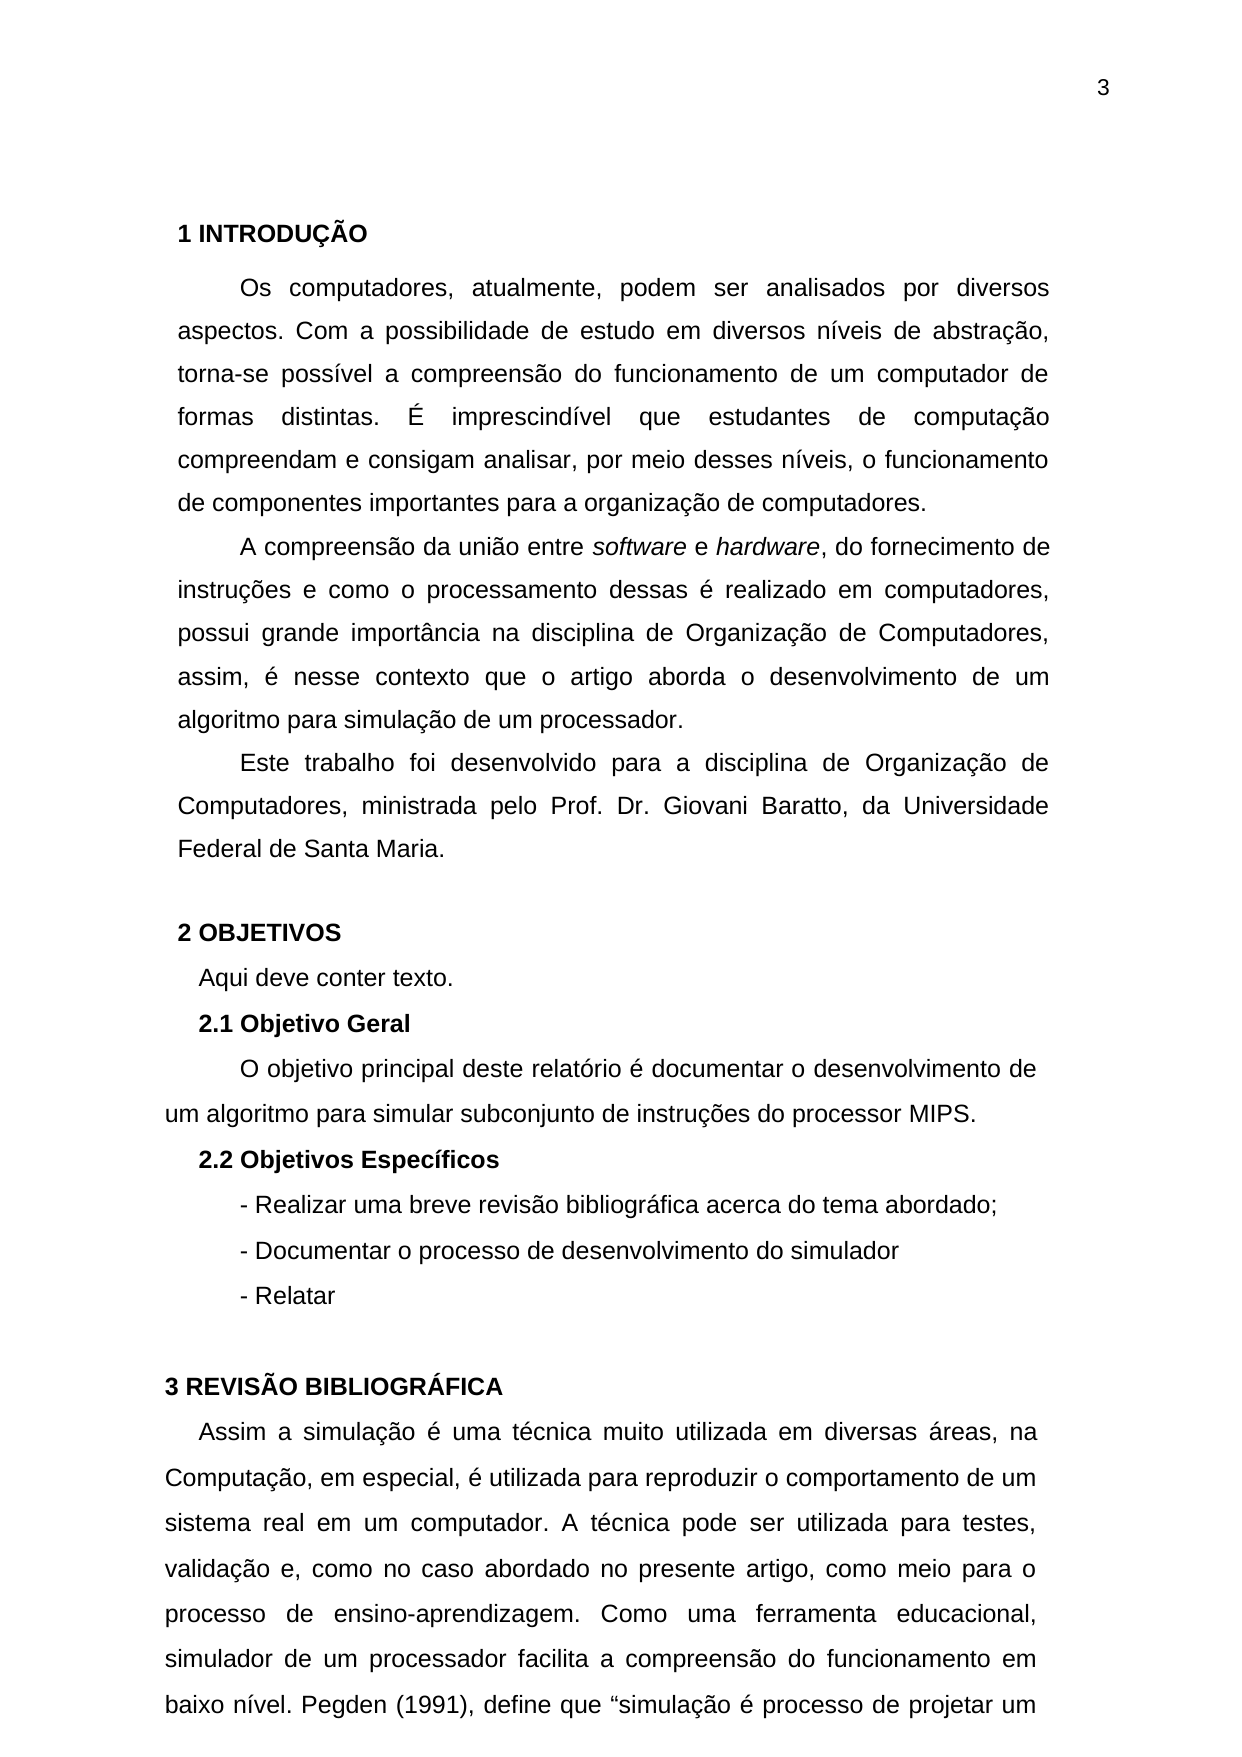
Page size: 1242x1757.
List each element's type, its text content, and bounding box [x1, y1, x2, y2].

subtitle O objetivo principal deste relatório é documentar o desenvolvimento de um algoritmo para simular subconjunto de instruções do processor MIPS. [164, 1054, 1038, 1128]
subtitle OBJETIVOS [177, 918, 1038, 946]
subtitle 3 REVISÃO BIBLIOGRÁFICA [164, 1372, 1038, 1401]
subtitle 2.2 Objetivos Específicos [164, 1145, 1038, 1173]
subtitle - Realizar uma breve revisão bibliográfica acerca do tema abordado; [177, 1190, 1038, 1219]
subtitle INTRODUÇÃO [177, 219, 1148, 248]
subtitle - Documentar o processo de desenvolvimento do simulador [177, 1236, 1038, 1264]
text A compreensão da união entre software e hardware, do fornecimento de instruções e como o processamento dessas é realizado em computadores, possui grande importância na disciplina de Organização de Computadores, assim, é nesse contexto que o artigo aborda o desenvolvimento de um algoritmo para simulação de um processador. [177, 532, 1051, 733]
subtitle - Relatar [177, 1281, 1038, 1310]
subtitle Aqui deve conter texto. [177, 963, 1038, 992]
subtitle 2.1 Objetivo Geral [177, 1008, 1038, 1037]
text Os computadores, atualmente, podem ser analisados por diversos aspectos. Com a possibilidade de estudo em diversos níveis de abstração, torna-se possível a compreensão do funcionamento de um computador de formas distintas. É imprescindível que estudantes de computação compreendam e consigam analisar, por meio desses níveis, o funcionamento de componentes importantes para a organização de computadores. [177, 273, 1051, 517]
text Este trabalho foi desenvolvido para a disciplina de Organização de Computadores, ministrada pelo Prof. Dr. Giovani Baratto, da Universidade Federal de Santa Maria. [177, 748, 1051, 863]
